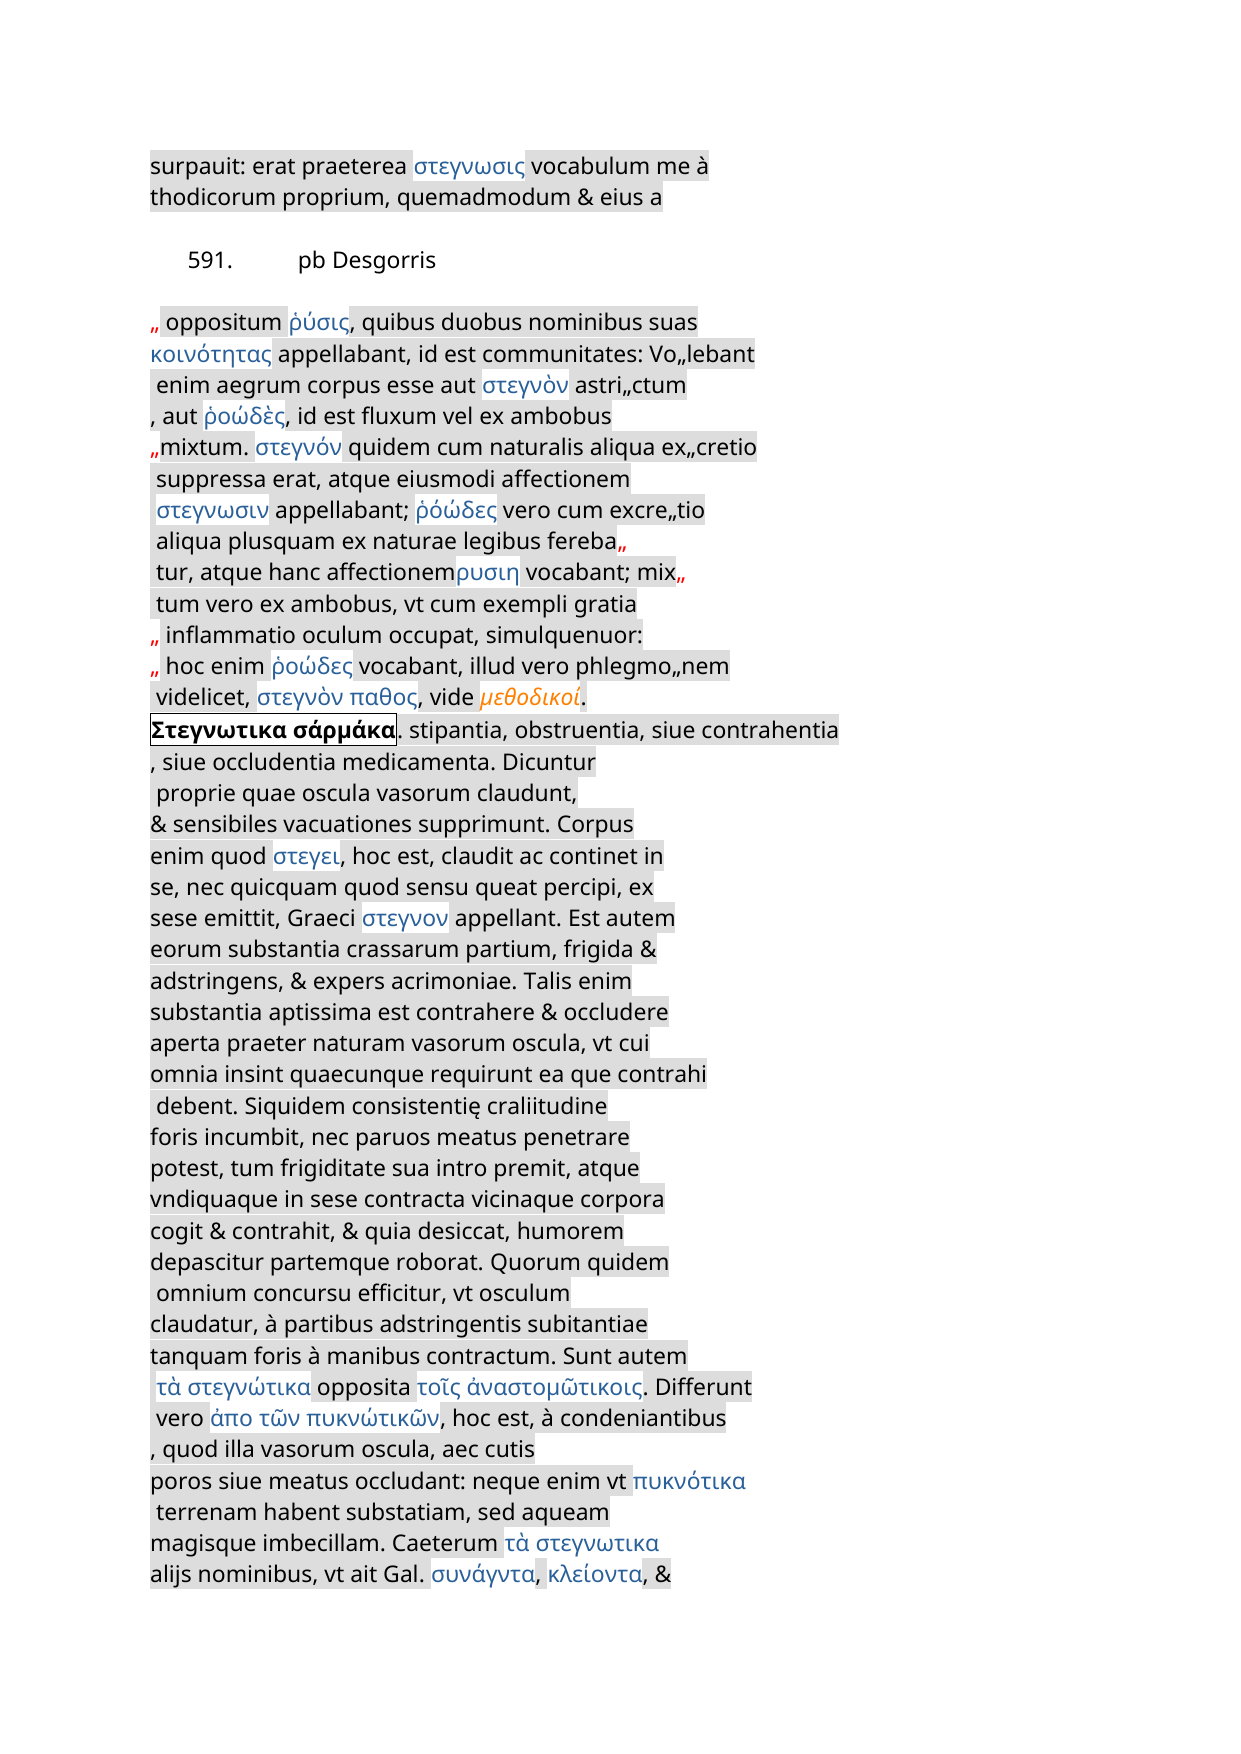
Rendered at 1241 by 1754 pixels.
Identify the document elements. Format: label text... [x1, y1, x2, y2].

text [150, 275, 1090, 1589]
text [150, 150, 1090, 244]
text pb Desgorris [187, 244, 1090, 275]
